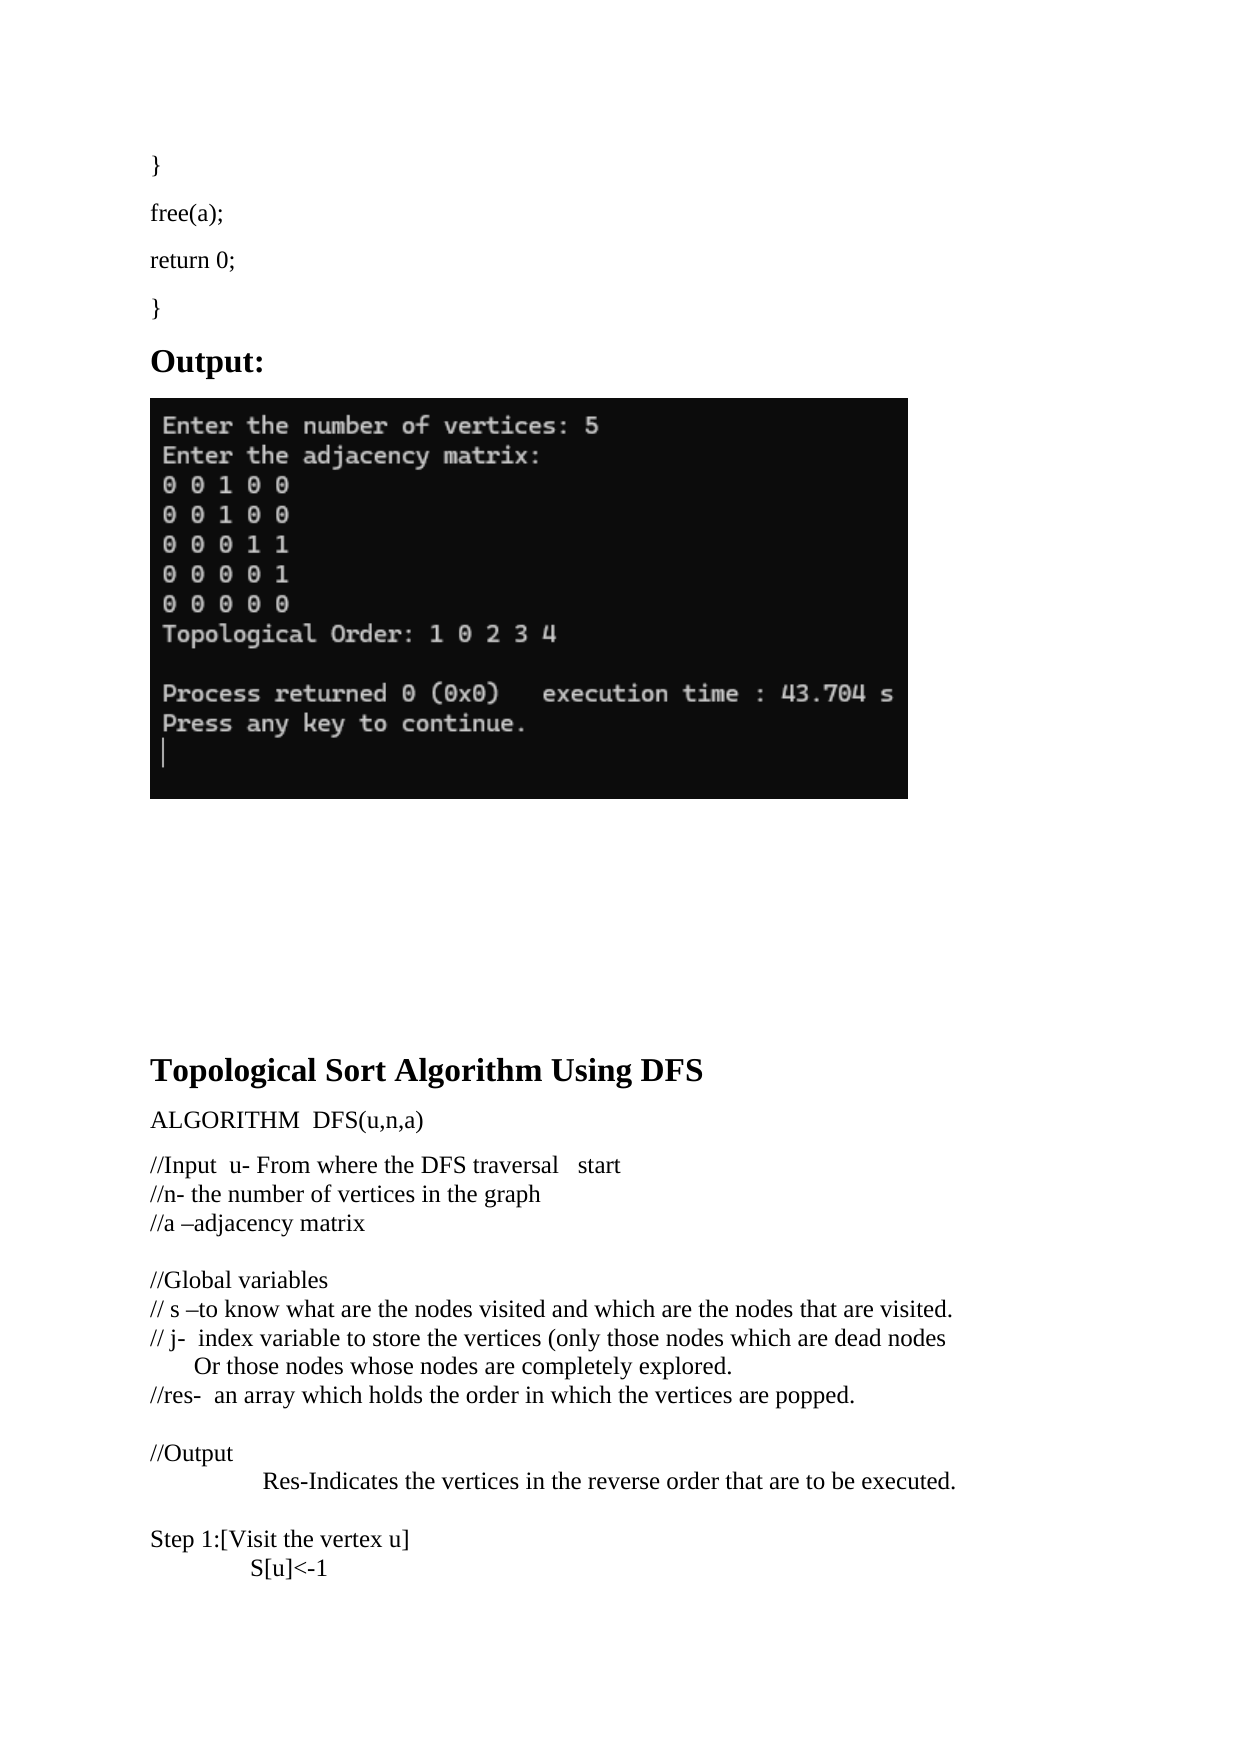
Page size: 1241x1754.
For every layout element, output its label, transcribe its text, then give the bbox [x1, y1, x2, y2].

text Or those nodes whose nodes are completely explored. [150, 1351, 1090, 1380]
text Topological Sort Algorithm Using DFS [150, 1050, 1090, 1088]
text } [150, 150, 1090, 179]
text //Output [150, 1438, 1090, 1466]
text //res- an array which holds the order in which the vertices are popped. [150, 1380, 1090, 1409]
text free(a); [150, 198, 1090, 226]
text // j- index variable to store the vertices (only those nodes which are dead nodes [150, 1323, 1090, 1351]
text S[u]<-1 [150, 1553, 1090, 1581]
picture [150, 398, 908, 799]
text ALGORITHM DFS(u,n,a) [150, 1105, 1090, 1133]
text //a –adjacency matrix [150, 1208, 1090, 1236]
text Res-Indicates the vertices in the reverse order that are to be executed. [150, 1466, 1090, 1495]
text //n- the number of vertices in the graph [150, 1179, 1090, 1208]
text // s –to know what are the nodes visited and which are the nodes that are visited. [150, 1294, 1090, 1323]
text //Global variables [150, 1265, 1090, 1294]
text } [150, 293, 1090, 322]
text //Input u- From where the DFS traversal start [150, 1150, 1090, 1179]
text Step 1:[Visit the vertex u] [150, 1524, 1090, 1553]
text return 0; [150, 245, 1090, 274]
text Output: [150, 341, 1090, 379]
